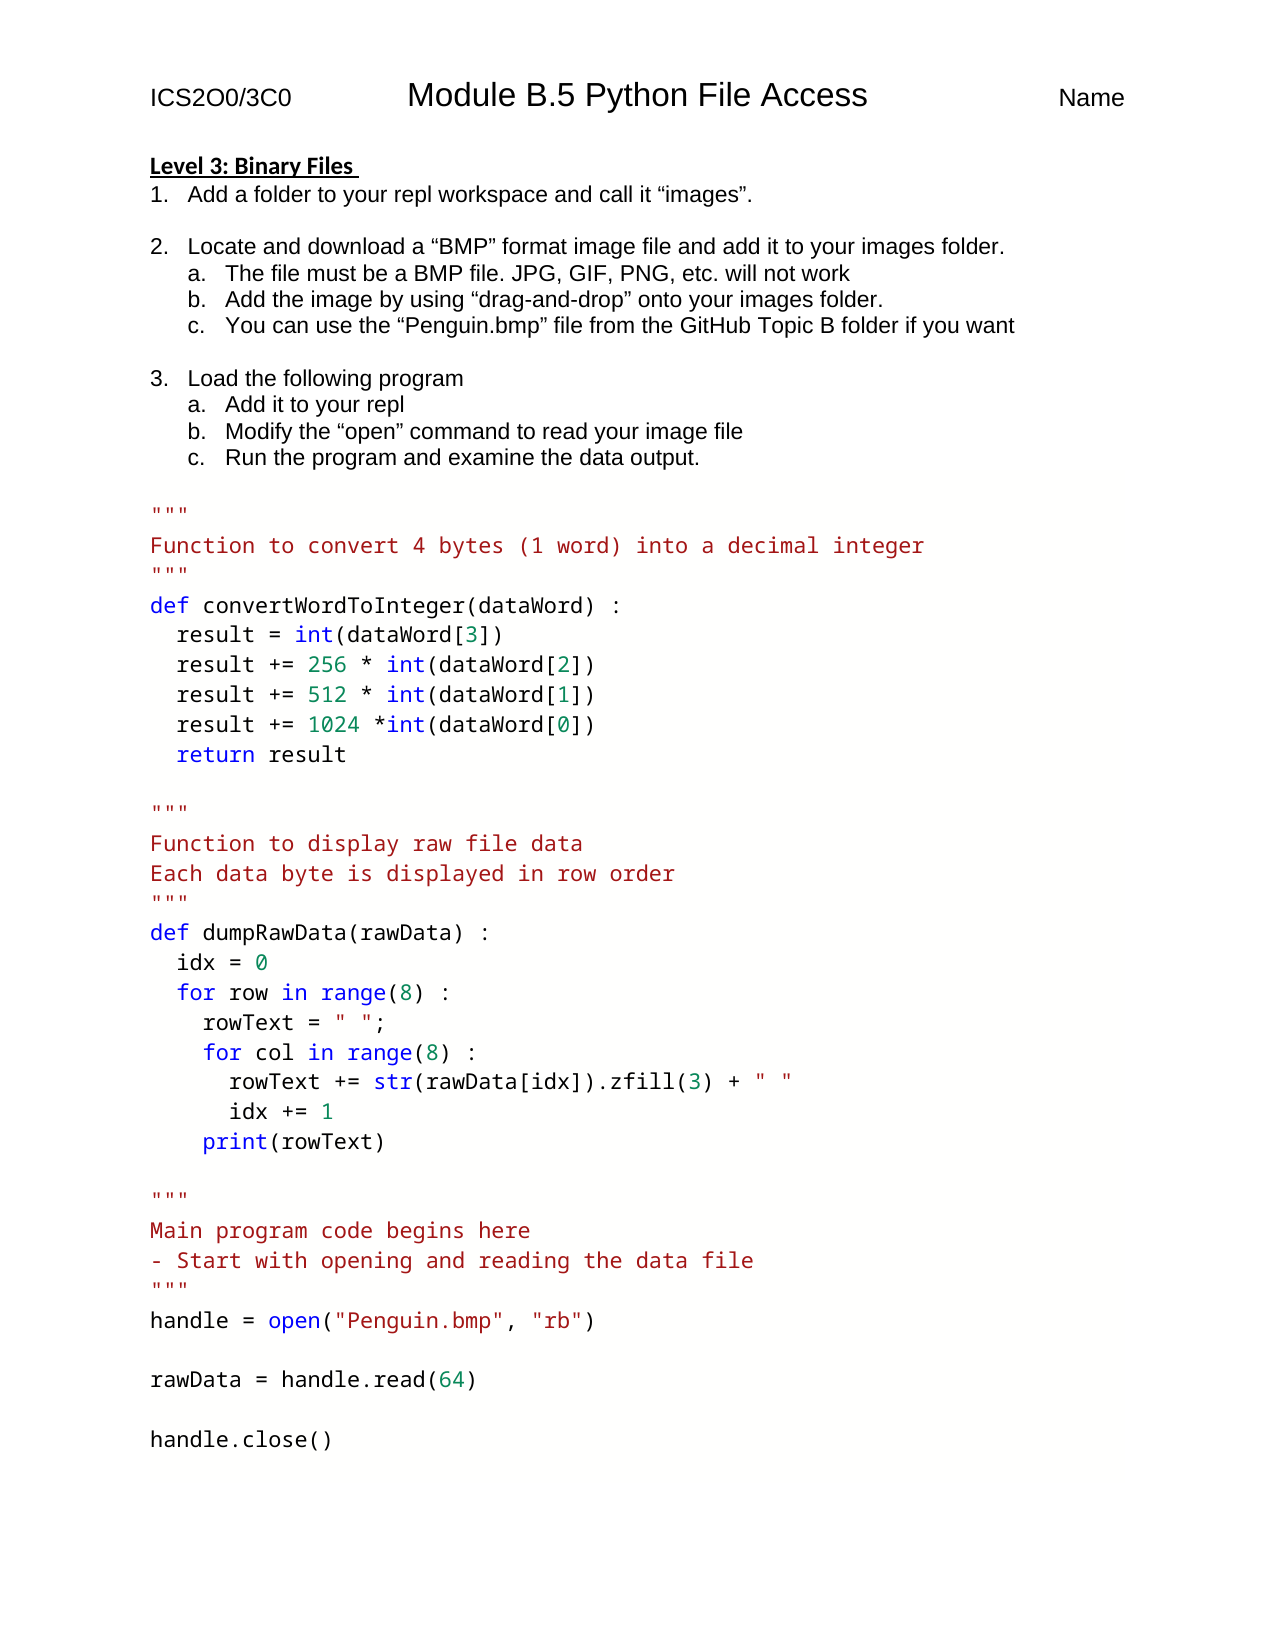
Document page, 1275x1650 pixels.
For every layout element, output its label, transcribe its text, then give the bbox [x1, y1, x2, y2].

text Each data byte is displayed in row order [150, 858, 1125, 887]
text """ [150, 798, 1125, 828]
text rowText += str(rawData[idx]).zfill(3) + " " [150, 1066, 1125, 1096]
text for col in range(8) : [150, 1036, 1125, 1066]
list Modify the “open” command to read your image file [187, 418, 1125, 444]
list Locate and download a “BMP” format image file and add it to your images folder. [150, 233, 1125, 259]
text """ [150, 560, 1125, 589]
text rowText = " "; [150, 1007, 1125, 1036]
text Main program code begins here [150, 1215, 1125, 1245]
list Add the image by using “drag-and-drop” onto your images folder. [187, 286, 1125, 312]
text result += 1024 *int(dataWord[0]) [150, 709, 1125, 738]
text print(rowText) [150, 1126, 1125, 1156]
text handle.close() [150, 1424, 1125, 1453]
text handle = open("Penguin.bmp", "rb") [150, 1304, 1125, 1334]
text Function to convert 4 bytes (1 word) into a decimal integer [150, 530, 1125, 560]
list You can use the “Penguin.bmp” file from the GitHub Topic B folder if you want [187, 312, 1125, 339]
list The file must be a BMP file. JPG, GIF, PNG, etc. will not work [187, 259, 1125, 286]
list Add it to your repl [187, 391, 1125, 418]
text """ [150, 500, 1125, 530]
text result += 256 * int(dataWord[2]) [150, 649, 1125, 679]
text for row in range(8) : [150, 977, 1125, 1007]
text - Start with opening and reading the data file [150, 1245, 1125, 1275]
text Level 3: Binary Files [150, 150, 1125, 181]
text """ [150, 1185, 1125, 1215]
list Load the following program [150, 365, 1125, 391]
list Add a folder to your repl workspace and call it “images”. [150, 181, 1125, 207]
text """ [150, 1275, 1125, 1304]
text result += 512 * int(dataWord[1]) [150, 679, 1125, 709]
text rawData = handle.read(64) [150, 1364, 1125, 1394]
text idx += 1 [150, 1096, 1125, 1126]
list Run the program and examine the data output. [187, 444, 1125, 470]
text return result [150, 738, 1125, 768]
text def dumpRawData(rawData) : [150, 917, 1125, 947]
text idx = 0 [150, 947, 1125, 977]
text def convertWordToInteger(dataWord) : [150, 589, 1125, 619]
text result = int(dataWord[3]) [150, 619, 1125, 649]
text """ [150, 887, 1125, 917]
text Function to display raw file data [150, 828, 1125, 858]
